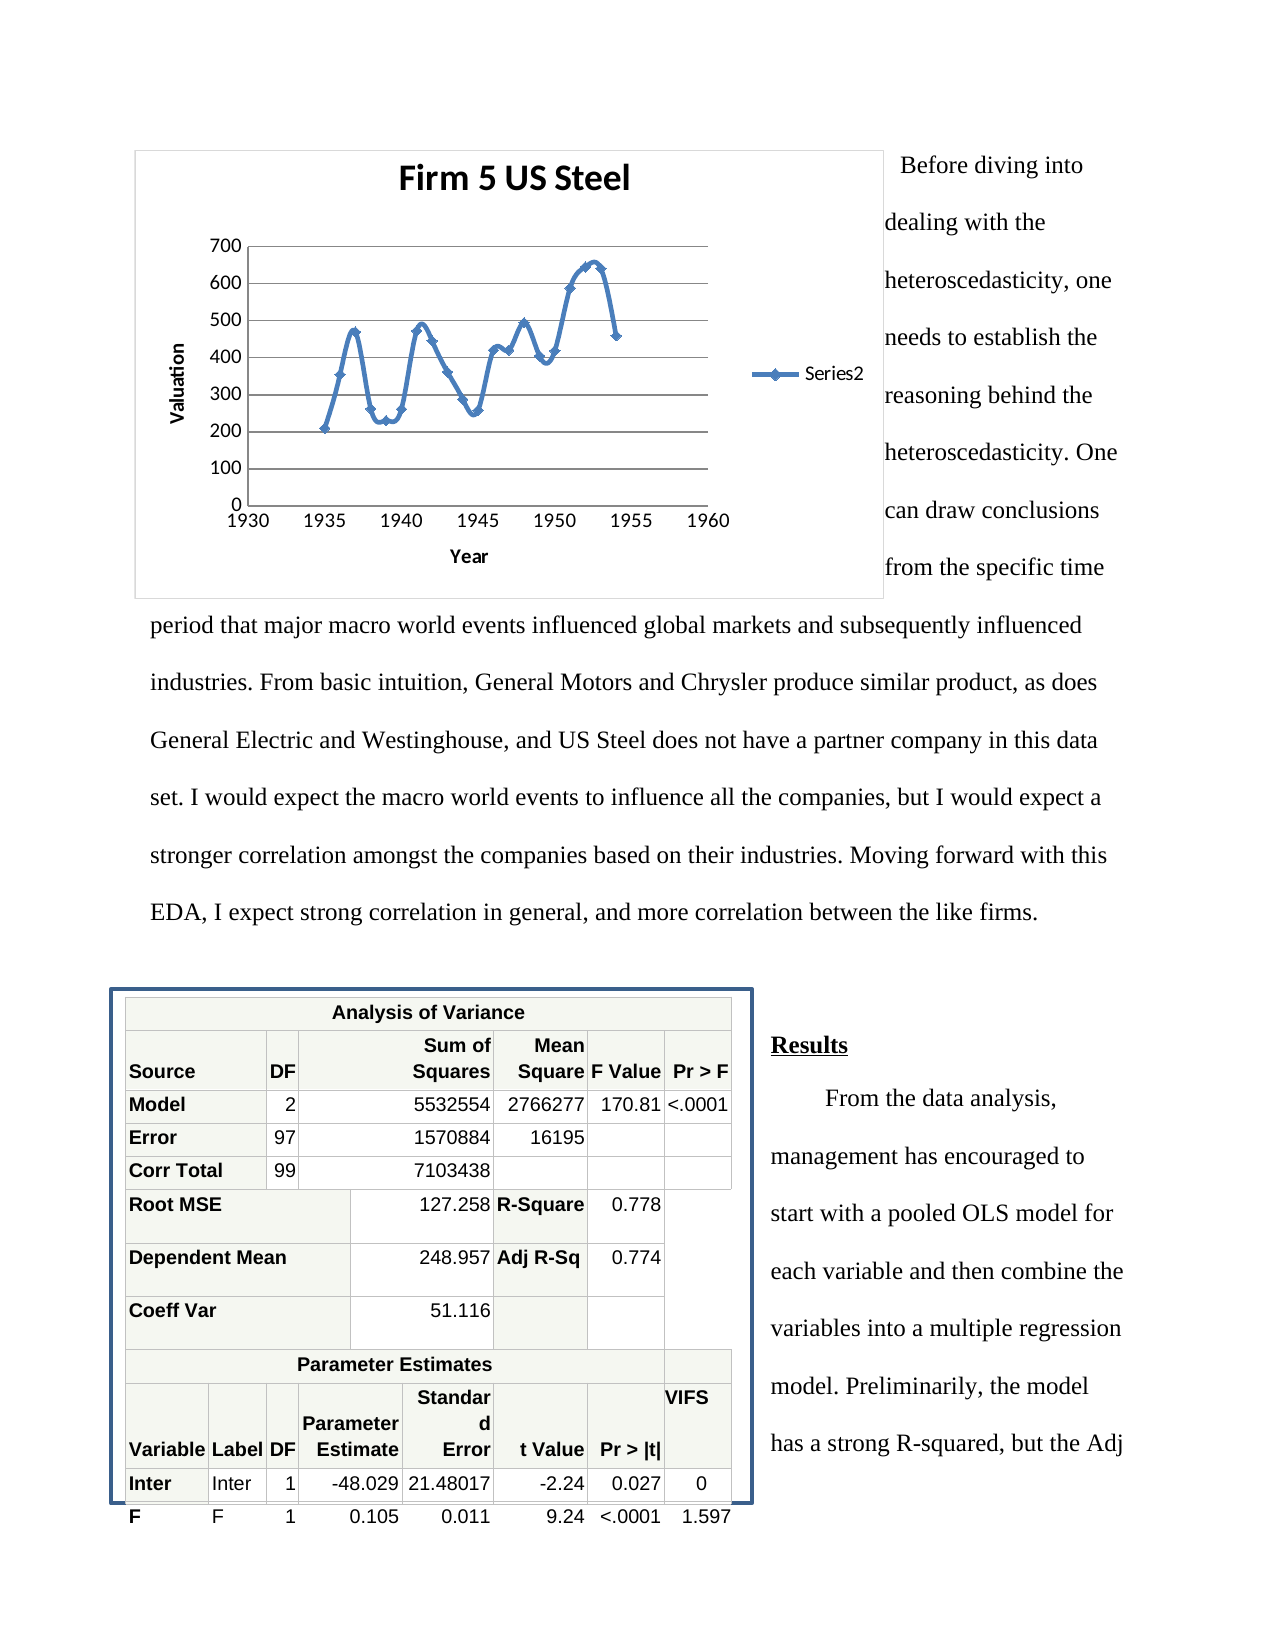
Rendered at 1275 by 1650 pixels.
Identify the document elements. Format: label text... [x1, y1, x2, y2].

text Before diving into dealing with the heteroscedasticity, one needs to establish the reasoning behind the heteroscedasticity. One can draw conclusions from the specific time period that major macro world events influenced global markets and subsequently influenced industries. From basic intuition, General Motors and Chrysler produce similar product, as does General Electric and Westinghouse, and US Steel does not have a partner company in this data set. I would expect the macro world events to influence all the companies, but I would expect a stronger correlation amongst the companies based on their industries. Moving forward with this EDA, I expect strong correlation in general, and more correlation between the like firms. [150, 150, 1125, 926]
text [150, 1083, 1125, 1457]
text Results [150, 1030, 1125, 1058]
